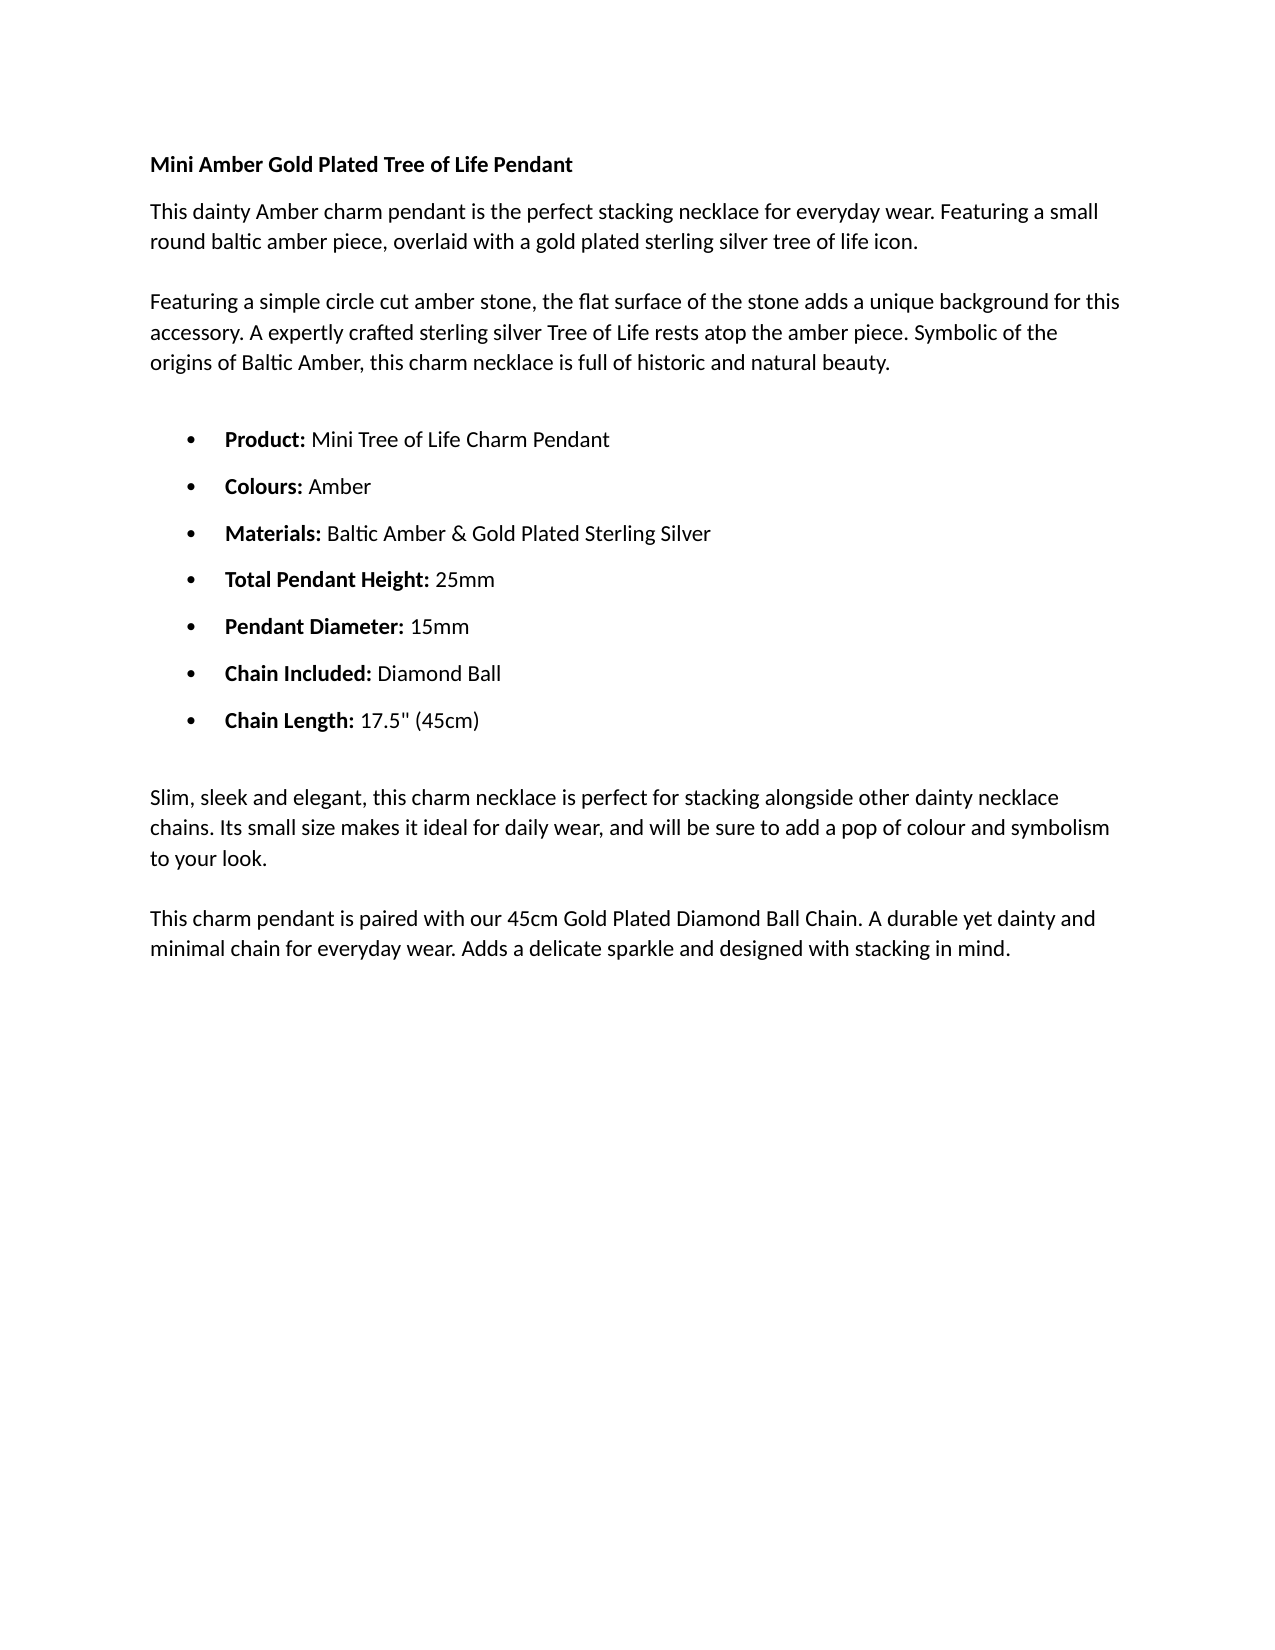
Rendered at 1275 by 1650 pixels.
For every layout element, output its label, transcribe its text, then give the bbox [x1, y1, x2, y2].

list Chain Included: Diamond Ball [187, 659, 1125, 687]
text This dainty Amber charm pendant is the perfect stacking necklace for everyday wear. Featuring a small round baltic amber piece, overlaid with a gold plated sterling silver tree of life icon. Featuring a simple circle cut amber stone, the flat surface of the stone adds a unique background for this accessory. A expertly crafted sterling silver Tree of Life rests atop the amber piece. Symbolic of the origins of Baltic Amber, this charm necklace is full of historic and natural beauty. [150, 197, 1125, 406]
list Materials: Baltic Amber & Gold Plated Sterling Silver [187, 519, 1125, 547]
list Chain Length: 17.5" (45cm) [187, 706, 1125, 734]
list Colours: Amber [187, 472, 1125, 500]
list Total Pendant Height: 25mm [187, 566, 1125, 594]
list Pendant Diameter: 15mm [187, 612, 1125, 641]
list Product: Mini Tree of Life Charm Pendant [187, 425, 1125, 453]
text Slim, sleek and elegant, this charm necklace is perfect for stacking alongside other dainty necklace chains. Its small size makes it ideal for daily wear, and will be sure to add a pop of colour and symbolism to your look. This charm pendant is paired with our 45cm Gold Plated Diamond Ball Chain. A durable yet dainty and minimal chain for everyday wear. Adds a delicate sparkle and designed with stacking in mind. [150, 753, 1125, 962]
text Mini Amber Gold Plated Tree of Life Pendant [150, 150, 1125, 178]
